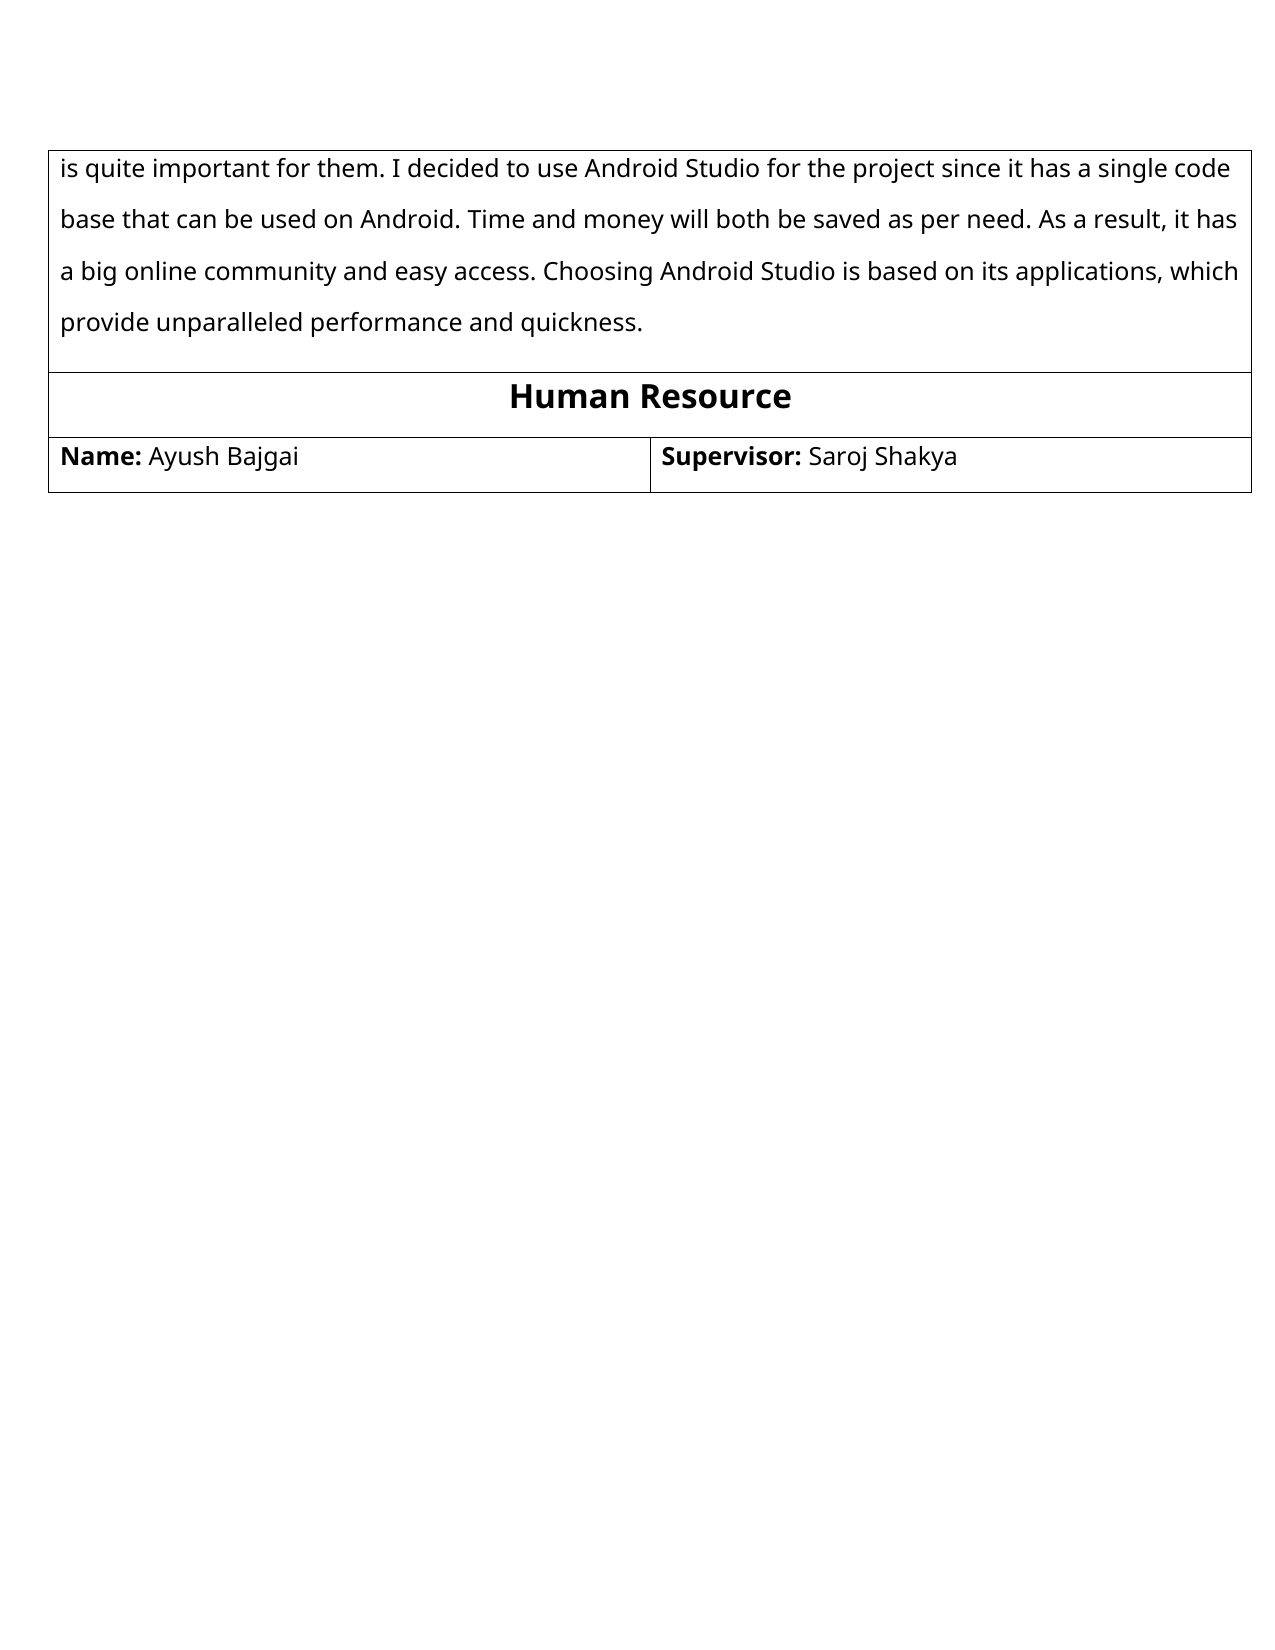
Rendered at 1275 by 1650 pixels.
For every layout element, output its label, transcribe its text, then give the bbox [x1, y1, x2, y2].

table_cell Name: Ayush Bajgai [49, 438, 650, 492]
table_cell Supervisor: Saroj Shakya [651, 438, 1251, 492]
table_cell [49, 151, 1251, 372]
table_cell Human Resource [49, 373, 1251, 437]
